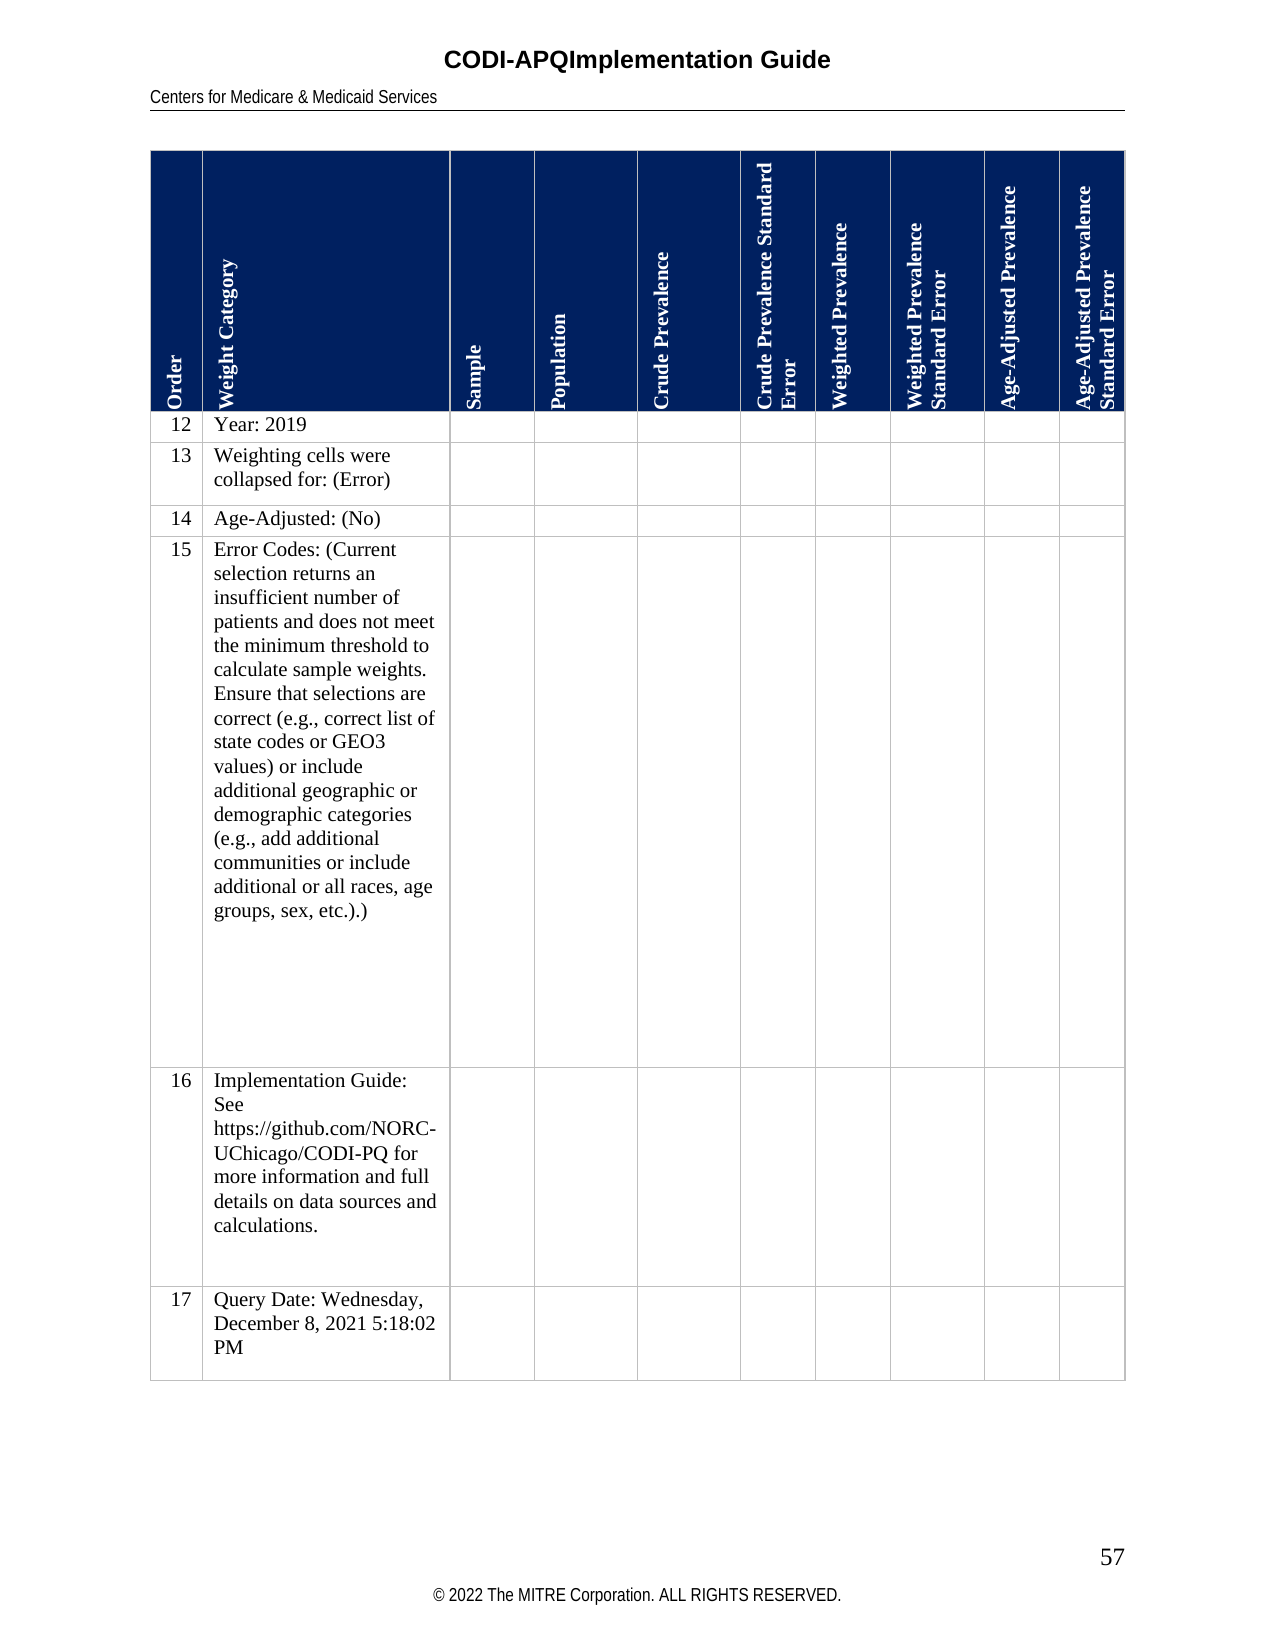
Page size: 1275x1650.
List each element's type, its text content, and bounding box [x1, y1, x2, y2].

table_cell [451, 537, 534, 1067]
table_cell [1060, 537, 1124, 1067]
table_cell Query Date: Wednesday, December 8, 2021 5:18:02 PM [203, 1287, 449, 1380]
table_cell [985, 443, 1059, 505]
table_cell [451, 412, 534, 442]
table_cell [985, 1287, 1059, 1380]
table_header Weighted Prevalence [816, 151, 890, 411]
table_header Weighted Prevalence Standard Error [891, 151, 984, 411]
table_cell [985, 506, 1059, 536]
table_cell [741, 1287, 815, 1380]
table_cell [451, 1068, 534, 1286]
table_cell [816, 1287, 890, 1380]
table_cell [741, 506, 815, 536]
table_cell [741, 537, 815, 1067]
table_cell [741, 412, 815, 442]
table_cell 12 [151, 412, 202, 442]
table_cell 14 [151, 506, 202, 536]
table_cell [985, 1068, 1059, 1286]
table_header Crude Prevalence Standard Error [741, 151, 815, 411]
table_cell [1060, 1287, 1124, 1380]
table_cell [535, 412, 637, 442]
table_cell Weighting cells were collapsed for: (Error) [203, 443, 449, 505]
table_cell [1060, 506, 1124, 536]
table_header Population [535, 151, 637, 411]
table_cell [638, 537, 740, 1067]
table_cell [985, 537, 1059, 1067]
table_cell Year: 2019 [203, 412, 449, 442]
table_cell Implementation Guide: See https://github.com/NORC-UChicago/CODI-PQ for more information and full details on data sources and calculations. [203, 1068, 449, 1286]
table_cell Error Codes: (Current selection returns an insufficient number of patients and does not meet the minimum threshold to calculate sample weights. Ensure that selections are correct (e.g., correct list of state codes or GEO3 values) or include additional geographic or demographic categories (e.g., add additional communities or include additional or all races, age groups, sex, etc.).) [203, 537, 449, 1067]
table_cell [891, 443, 984, 505]
table_cell [638, 1287, 740, 1380]
table_cell [535, 506, 637, 536]
table_cell [1060, 1068, 1124, 1286]
table_cell [816, 412, 890, 442]
table_cell [451, 506, 534, 536]
table_cell [891, 1287, 984, 1380]
table_cell [816, 443, 890, 505]
table_header Crude Prevalence [638, 151, 740, 411]
table_cell [1060, 412, 1124, 442]
table_cell [451, 1287, 534, 1380]
table_cell Age-Adjusted: (No) [203, 506, 449, 536]
table_header Sample [451, 151, 534, 411]
table_cell [816, 1068, 890, 1286]
table_cell [638, 412, 740, 442]
table_cell [638, 1068, 740, 1286]
table_cell [985, 412, 1059, 442]
table_header Age-Adjusted Prevalence [985, 151, 1059, 411]
table_cell [638, 443, 740, 505]
table_cell [816, 506, 890, 536]
table_cell [741, 1068, 815, 1286]
table_header Order [151, 151, 202, 411]
table_cell [891, 506, 984, 536]
table_cell 15 [151, 537, 202, 1067]
table_header Weight Category [203, 151, 449, 411]
table_cell [891, 537, 984, 1067]
table_cell [1060, 443, 1124, 505]
table_cell 17 [151, 1287, 202, 1380]
table_cell [891, 1068, 984, 1286]
table_cell [535, 1068, 637, 1286]
table_header Age-Adjusted Prevalence Standard Error [1060, 151, 1124, 411]
table_cell [891, 412, 984, 442]
table_cell [451, 443, 534, 505]
table_cell 13 [151, 443, 202, 505]
table_cell 16 [151, 1068, 202, 1286]
table_cell [535, 537, 637, 1067]
table_cell [741, 443, 815, 505]
table_cell [535, 443, 637, 505]
table_cell [535, 1287, 637, 1380]
table_cell [816, 537, 890, 1067]
table_cell [638, 506, 740, 536]
